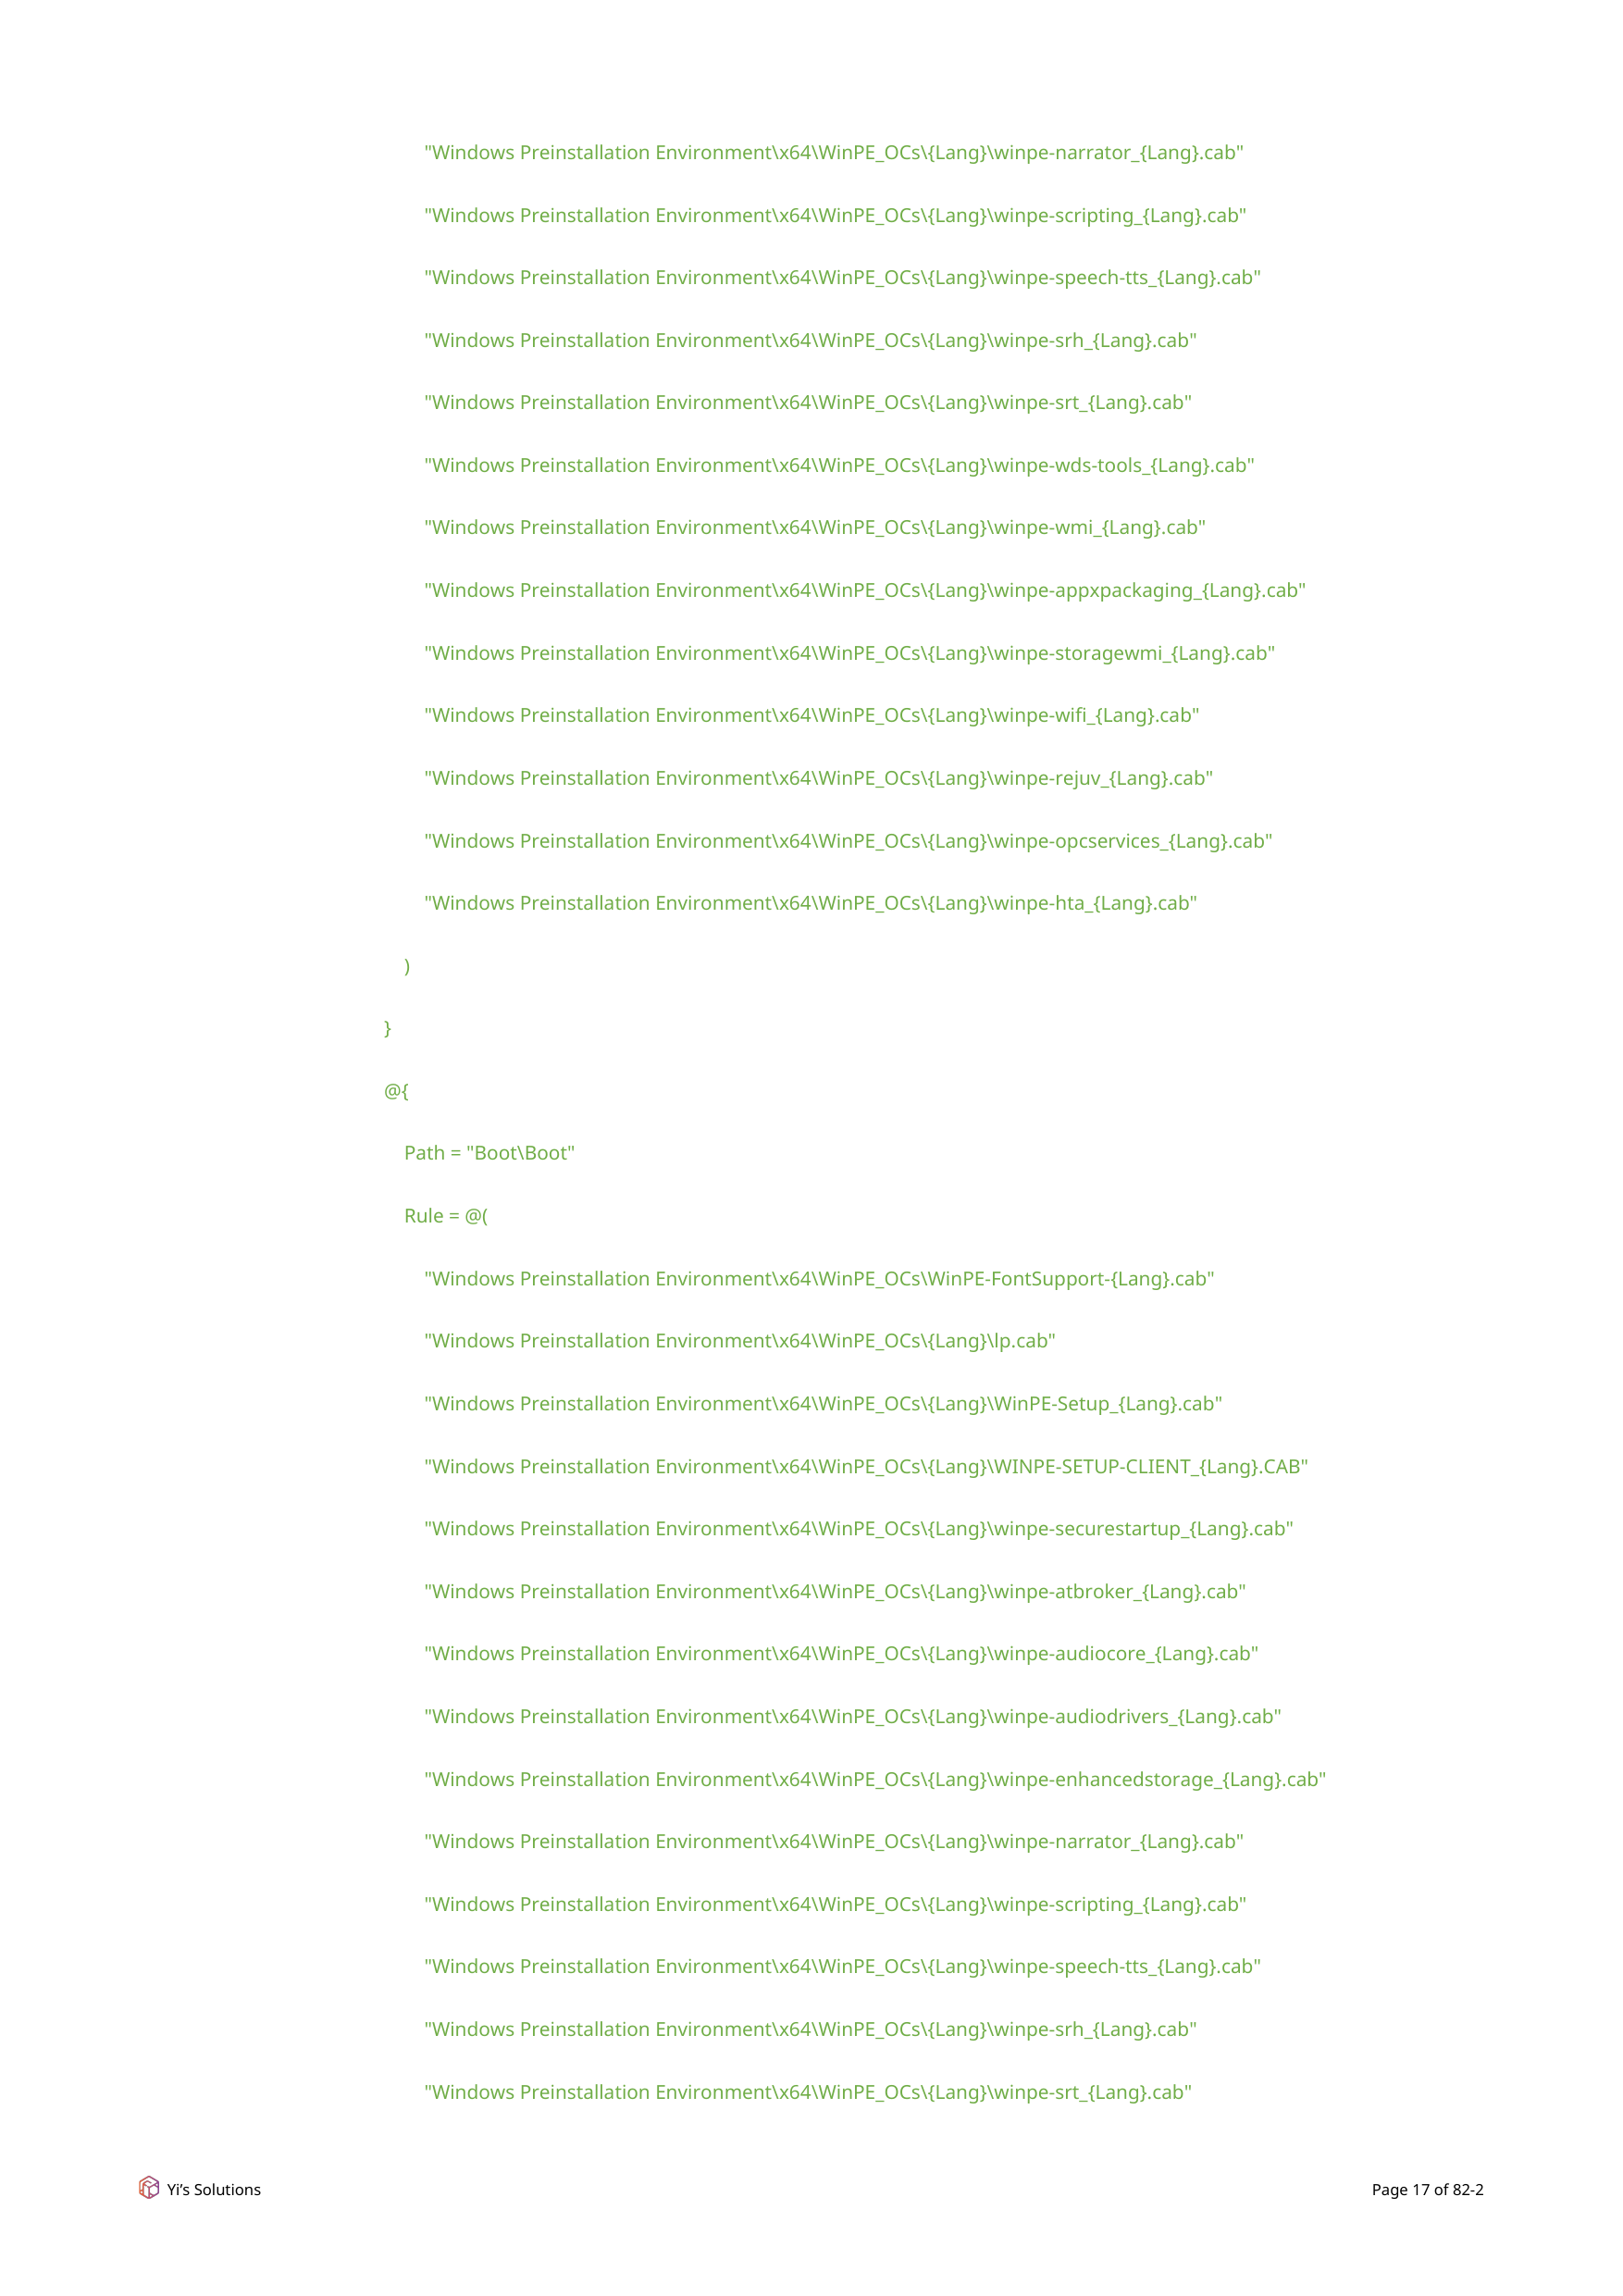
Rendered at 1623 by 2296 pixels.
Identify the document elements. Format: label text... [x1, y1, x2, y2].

list "Windows Preinstallation Environment\x64\WinPE_OCs\{Lang}\winpe-hta_{Lang}.cab" [344, 889, 1484, 916]
list Path = "Boot\Boot" [344, 1140, 1484, 1166]
picture [139, 2176, 159, 2199]
list "Windows Preinstallation Environment\x64\WinPE_OCs\{Lang}\winpe-opcservices_{Lang}.cab" [344, 827, 1484, 853]
list "Windows Preinstallation Environment\x64\WinPE_OCs\{Lang}\winpe-audiodrivers_{Lang}.cab" [344, 1703, 1484, 1729]
list "Windows Preinstallation Environment\x64\WinPE_OCs\WinPE-FontSupport-{Lang}.cab" [344, 1265, 1484, 1291]
list "Windows Preinstallation Environment\x64\WinPE_OCs\{Lang}\winpe-wds-tools_{Lang}.cab" [344, 452, 1484, 478]
list "Windows Preinstallation Environment\x64\WinPE_OCs\{Lang}\winpe-enhancedstorage_{Lang}.cab" [344, 1766, 1484, 1792]
list "Windows Preinstallation Environment\x64\WinPE_OCs\{Lang}\winpe-scripting_{Lang}.cab" [344, 202, 1484, 228]
list "Windows Preinstallation Environment\x64\WinPE_OCs\{Lang}\winpe-atbroker_{Lang}.cab" [344, 1578, 1484, 1604]
list ) [344, 952, 1484, 978]
list "Windows Preinstallation Environment\x64\WinPE_OCs\{Lang}\winpe-audiocore_{Lang}.cab" [344, 1640, 1484, 1667]
list "Windows Preinstallation Environment\x64\WinPE_OCs\{Lang}\winpe-speech-tts_{Lang}.cab" [344, 1954, 1484, 1980]
list "Windows Preinstallation Environment\x64\WinPE_OCs\{Lang}\winpe-speech-tts_{Lang}.cab" [344, 264, 1484, 291]
list "Windows Preinstallation Environment\x64\WinPE_OCs\{Lang}\winpe-wifi_{Lang}.cab" [344, 701, 1484, 728]
list "Windows Preinstallation Environment\x64\WinPE_OCs\{Lang}\WINPE-SETUP-CLIENT_{Lang}.CAB" [344, 1453, 1484, 1479]
list "Windows Preinstallation Environment\x64\WinPE_OCs\{Lang}\winpe-wmi_{Lang}.cab" [344, 515, 1484, 540]
list "Windows Preinstallation Environment\x64\WinPE_OCs\{Lang}\winpe-narrator_{Lang}.cab" [344, 1828, 1484, 1855]
list "Windows Preinstallation Environment\x64\WinPE_OCs\{Lang}\winpe-storagewmi_{Lang}.cab" [344, 639, 1484, 665]
list "Windows Preinstallation Environment\x64\WinPE_OCs\{Lang}\winpe-appxpackaging_{Lang}.cab" [344, 577, 1484, 603]
list Rule = @( [344, 1202, 1484, 1229]
list "Windows Preinstallation Environment\x64\WinPE_OCs\{Lang}\WinPE-Setup_{Lang}.cab" [344, 1390, 1484, 1417]
list "Windows Preinstallation Environment\x64\WinPE_OCs\{Lang}\winpe-rejuv_{Lang}.cab" [344, 764, 1484, 790]
list @{ [344, 1077, 1484, 1103]
list "Windows Preinstallation Environment\x64\WinPE_OCs\{Lang}\winpe-srt_{Lang}.cab" [344, 389, 1484, 416]
list "Windows Preinstallation Environment\x64\WinPE_OCs\{Lang}\winpe-scripting_{Lang}.cab" [344, 1891, 1484, 1917]
list "Windows Preinstallation Environment\x64\WinPE_OCs\{Lang}\winpe-srt_{Lang}.cab" [344, 2079, 1484, 2104]
list "Windows Preinstallation Environment\x64\WinPE_OCs\{Lang}\winpe-narrator_{Lang}.cab" [344, 139, 1484, 165]
list "Windows Preinstallation Environment\x64\WinPE_OCs\{Lang}\winpe-securestartup_{Lang}.cab" [344, 1515, 1484, 1542]
list "Windows Preinstallation Environment\x64\WinPE_OCs\{Lang}\winpe-srh_{Lang}.cab" [344, 327, 1484, 353]
list } [344, 1014, 1484, 1041]
list "Windows Preinstallation Environment\x64\WinPE_OCs\{Lang}\winpe-srh_{Lang}.cab" [344, 2016, 1484, 2042]
list "Windows Preinstallation Environment\x64\WinPE_OCs\{Lang}\lp.cab" [344, 1327, 1484, 1354]
